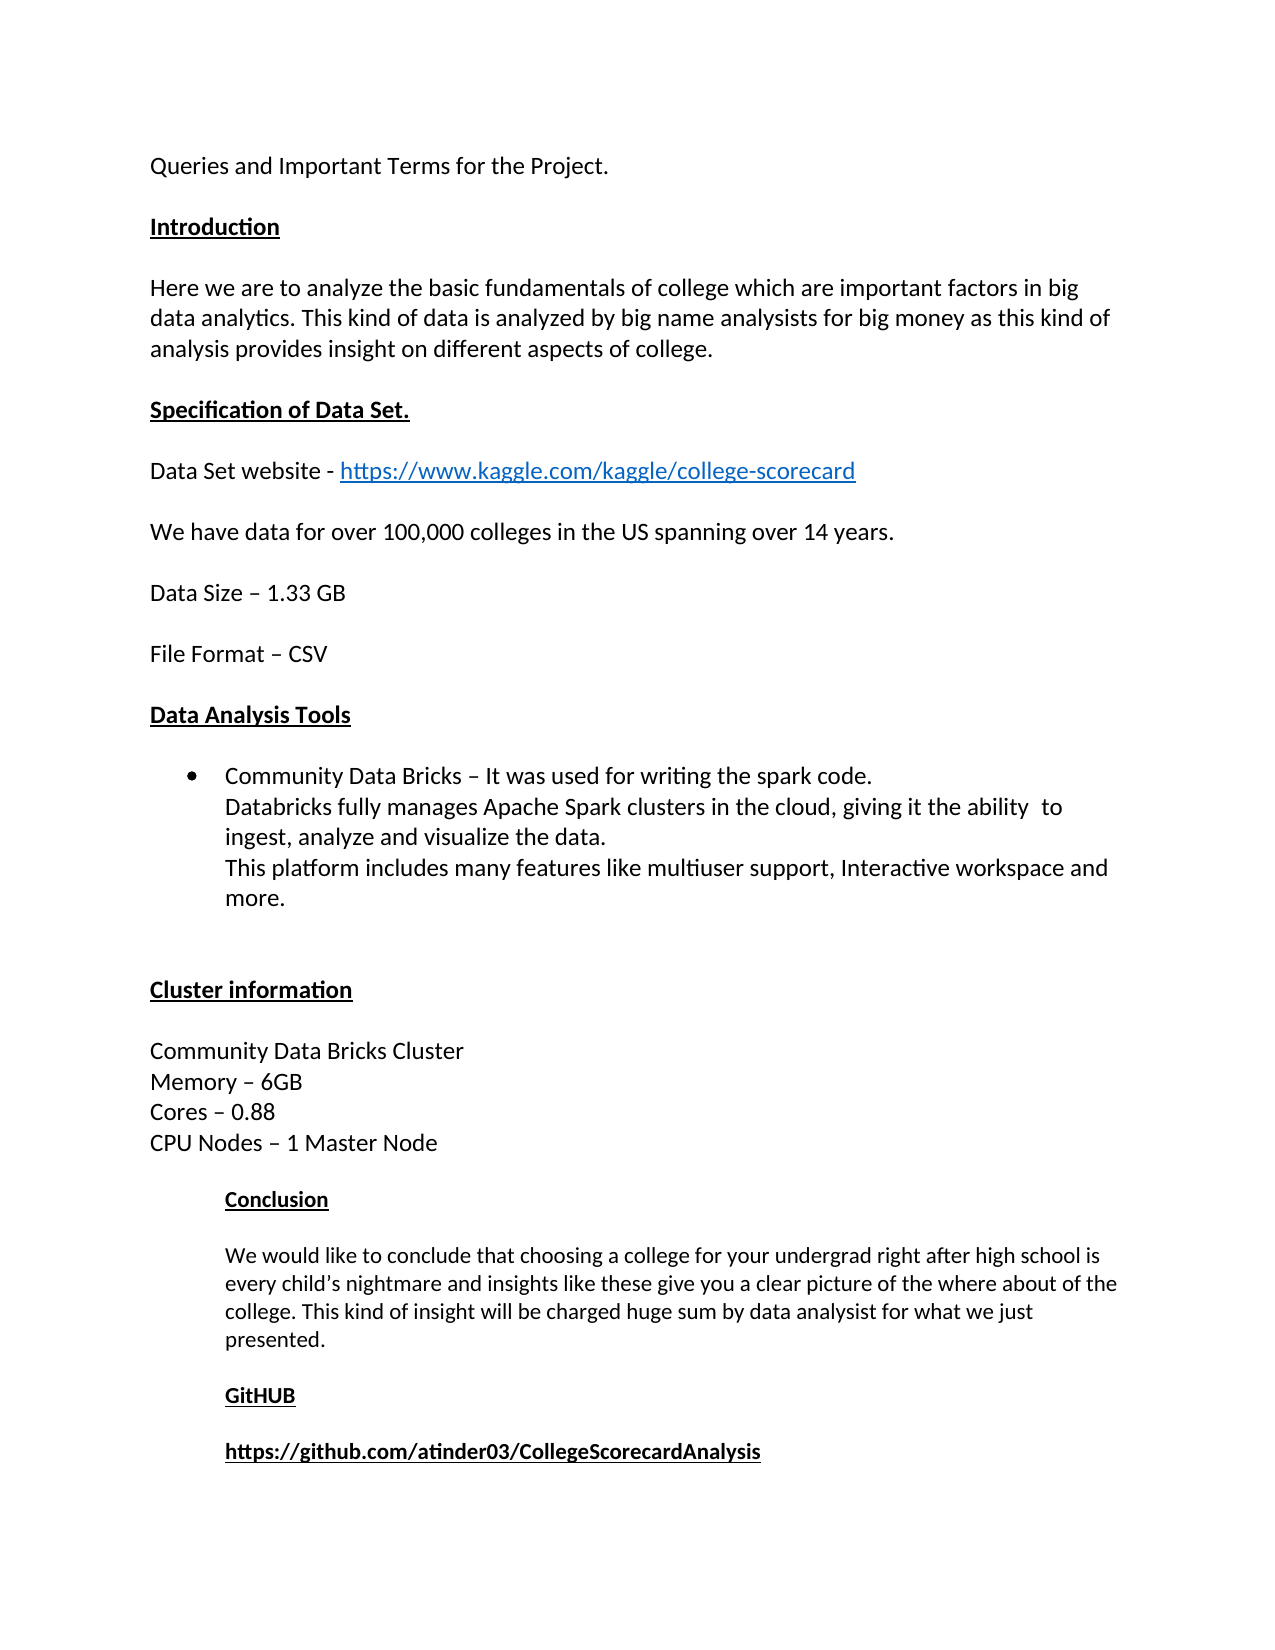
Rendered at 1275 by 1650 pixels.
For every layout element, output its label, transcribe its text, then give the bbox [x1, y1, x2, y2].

text Data Set website - https://www.kaggle.com/kaggle/college-scorecard [150, 455, 1125, 486]
text Introduction [150, 211, 1125, 242]
text Conclusion [150, 1185, 1125, 1213]
list Community Data Bricks – It was used for writing the spark code. [187, 760, 1125, 791]
text GitHUB [225, 1381, 1125, 1409]
text Databricks fully manages Apache Spark clusters in the cloud, giving it the ability to ingest, analyze and visualize the data. [225, 791, 1125, 852]
text Memory – 6GB [150, 1066, 1125, 1096]
text Data Size – 1.33 GB [150, 577, 1125, 608]
text Cores – 0.88 [150, 1096, 1125, 1127]
text Data Analysis Tools [150, 699, 1125, 730]
text CPU Nodes – 1 Master Node [150, 1127, 1125, 1157]
text Here we are to analyze the basic fundamentals of college which are important factors in big data analytics. This kind of data is analyzed by big name analysists for big money as this kind of analysis provides insight on different aspects of college. [150, 272, 1125, 364]
text We have data for over 100,000 colleges in the US spanning over 14 years. [150, 516, 1125, 547]
text We would like to conclude that choosing a college for your undergrad right after high school is every child’s nightmare and insights like these give you a clear picture of the where about of the college. This kind of insight will be charged huge sum by data analysist for what we just presented. [225, 1241, 1125, 1353]
text Community Data Bricks Cluster [150, 1035, 1125, 1066]
text File Format – CSV [150, 638, 1125, 669]
text https://github.com/atinder03/CollegeScorecardAnalysis [225, 1437, 1125, 1465]
text Queries and Important Terms for the Project. [150, 150, 1125, 181]
text Cluster information [150, 974, 1125, 1004]
text Specification of Data Set. [150, 394, 1125, 425]
text This platform includes many features like multiuser support, Interactive workspace and more. [225, 852, 1125, 913]
